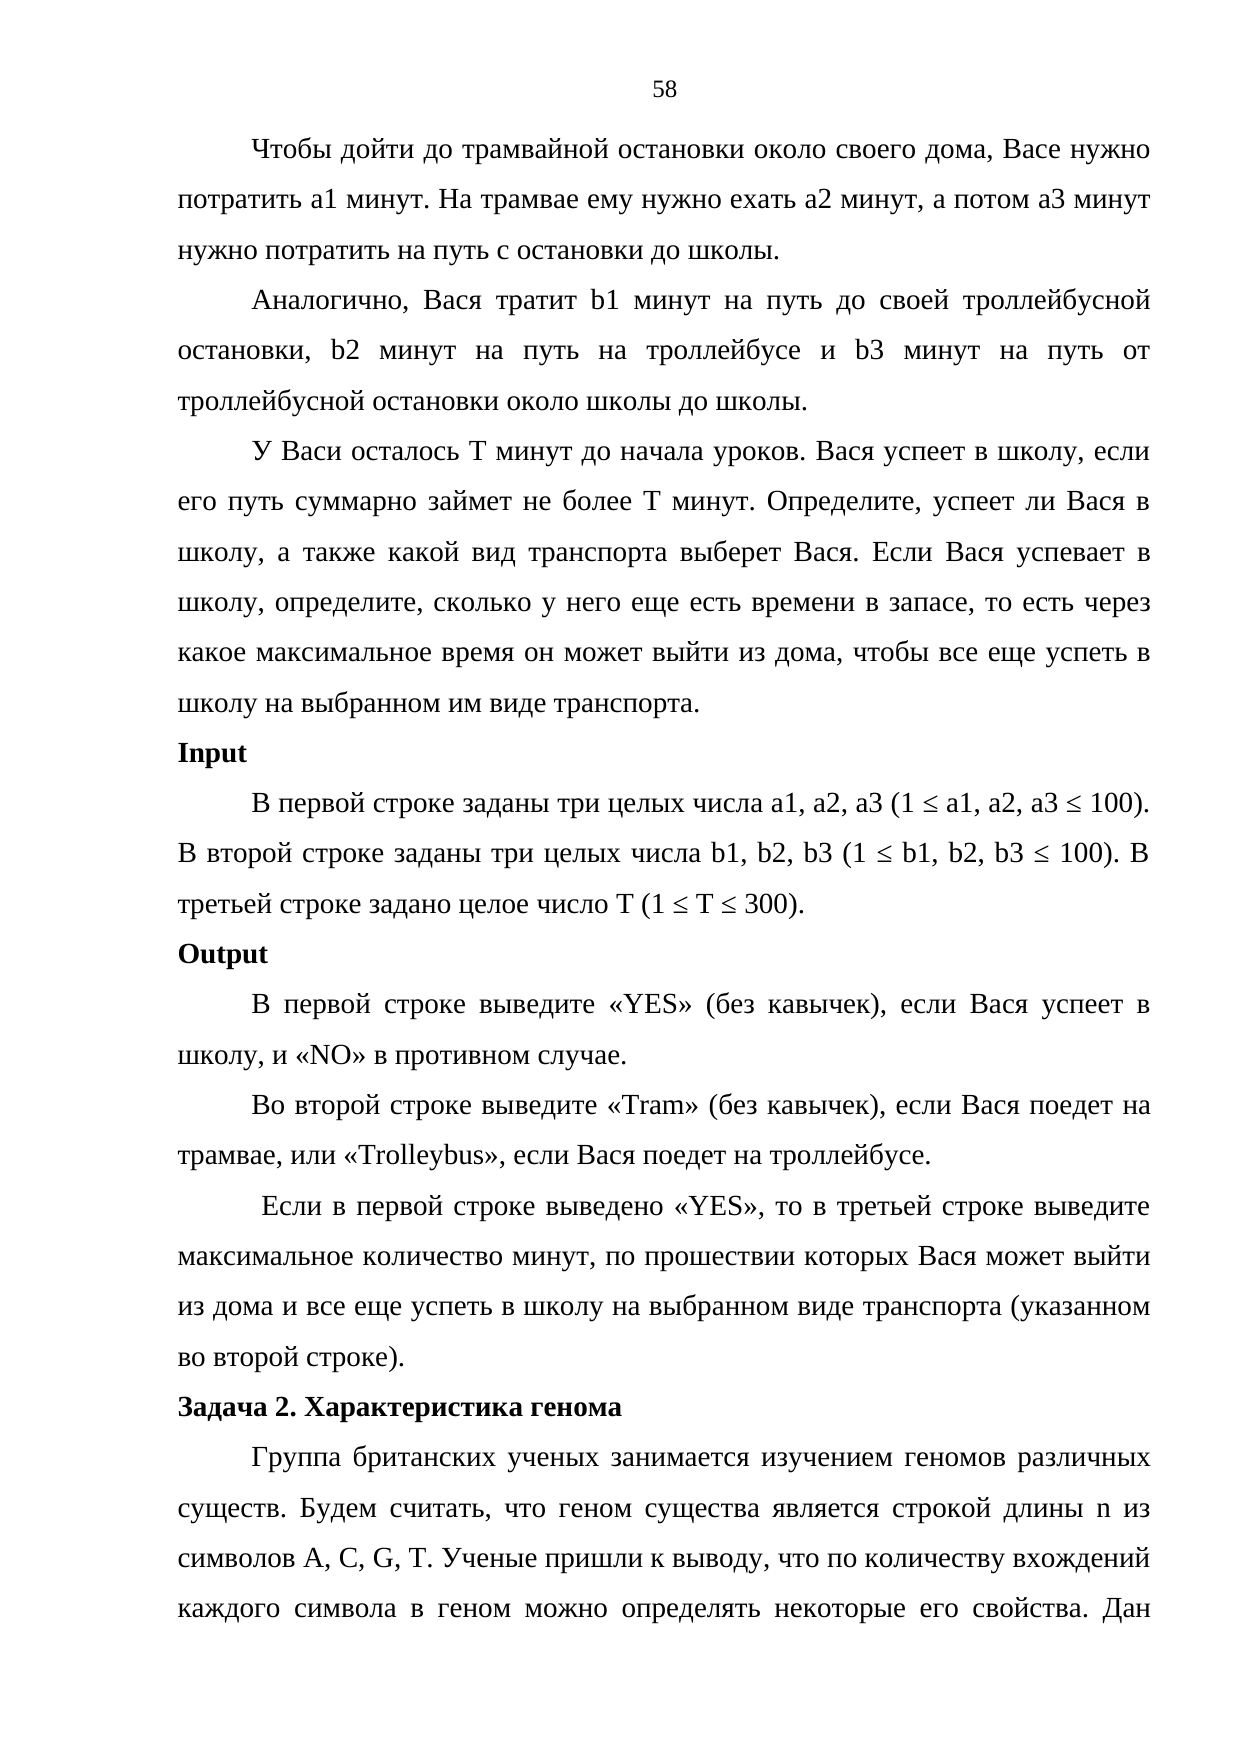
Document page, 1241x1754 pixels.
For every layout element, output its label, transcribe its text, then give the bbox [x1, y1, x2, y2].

text В первой строке заданы три целых числа a1, a2, a3 (1 ≤ a1, a2, a3 ≤ 100). В второй строке заданы три целых числа b1, b2, b3 (1 ≤ b1, b2, b3 ≤ 100). В третьей строке задано целое число T (1 ≤ T ≤ 300). [177, 785, 1152, 919]
text Output [177, 936, 1152, 970]
text У Васи осталось T минут до начала уроков. Вася успеет в школу, если его путь суммарно займет не более T минут. Определите, успеет ли Вася в школу, а также какой вид транспорта выберет Вася. Если Вася успевает в школу, определите, сколько у него еще есть времени в запасе, то есть через какое максимальное время он может выйти из дома, чтобы все еще успеть в школу на выбранном им виде транспорта. [177, 433, 1152, 718]
text Input [177, 735, 1152, 768]
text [177, 1439, 1152, 1624]
text Аналогично, Вася тратит b1 минут на путь до своей троллейбусной остановки, b2 минут на путь на троллейбусе и b3 минут на путь от троллейбусной остановки около школы до школы. [177, 282, 1152, 416]
text Задача 2. Характеристика генома [177, 1389, 1152, 1423]
text Чтобы дойти до трамвайной остановки около своего дома, Васе нужно потратить a1 минут. На трамвае ему нужно ехать a2 минут, а потом a3 минут нужно потратить на путь с остановки до школы. [177, 131, 1152, 265]
text Если в первой строке выведено «YES», то в третьей строке выведите максимальное количество минут, по прошествии которых Вася может выйти из дома и все еще успеть в школу на выбранном виде транспорта (указанном во второй строке). [177, 1188, 1152, 1372]
text Во второй строке выведите «Tram» (без кавычек), если Вася поедет на трамвае, или «Trolleybus», если Вася поедет на троллейбусе. [177, 1087, 1152, 1171]
text В первой строке выведите «YES» (без кавычек), если Вася успеет в школу, и «NO» в противном случае. [177, 987, 1152, 1070]
